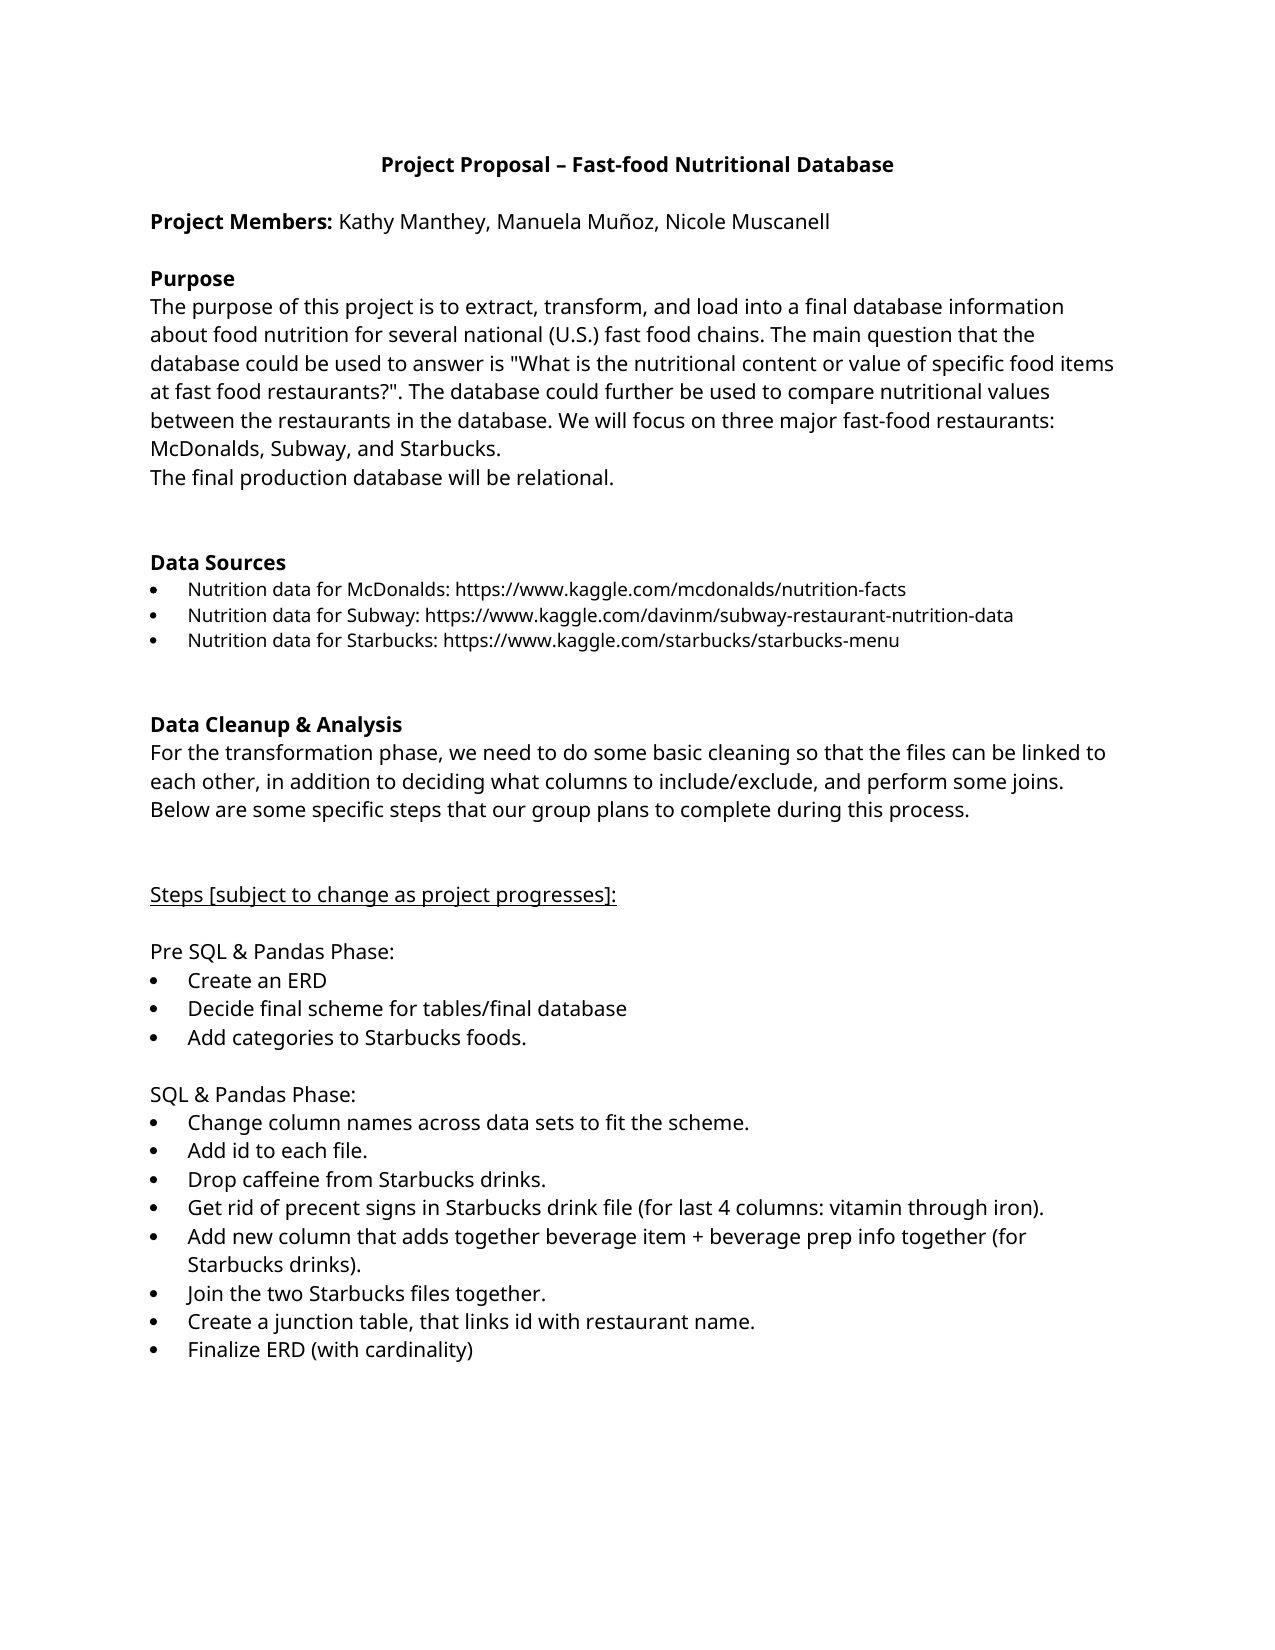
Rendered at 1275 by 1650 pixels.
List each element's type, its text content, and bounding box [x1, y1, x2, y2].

list Create a junction table, that links id with restaurant name. [150, 1307, 1125, 1336]
list Nutrition data for Starbucks: https://www.kaggle.com/starbucks/starbucks-menu [150, 628, 1125, 653]
text SQL & Pandas Phase: [150, 1080, 1125, 1108]
list Decide final scheme for tables/final database [150, 994, 1125, 1023]
list Nutrition data for Subway: https://www.kaggle.com/davinm/subway-restaurant-nutrition-data [150, 602, 1125, 628]
text Steps [subject to change as project progresses]: [150, 881, 1125, 909]
list Create an ERD [150, 966, 1125, 994]
list Finalize ERD (with cardinality) [150, 1336, 1125, 1364]
text The final production database will be relational. [150, 463, 1125, 491]
text Project Members: Kathy Manthey, Manuela Muñoz, Nicole Muscanell [150, 207, 1125, 235]
list Drop caffeine from Starbucks drinks. [150, 1165, 1125, 1193]
text Data Cleanup & Analysis [150, 710, 1125, 738]
list Add new column that adds together beverage item + beverage prep info together (for Starbucks drinks). [150, 1222, 1125, 1279]
list Change column names across data sets to fit the scheme. [150, 1108, 1125, 1137]
text Pre SQL & Pandas Phase: [150, 937, 1125, 966]
list Add categories to Starbucks foods. [150, 1023, 1125, 1051]
text Data Sources [150, 548, 1125, 577]
text Project Proposal – Fast-food Nutritional Database [150, 150, 1125, 178]
list Nutrition data for McDonalds: https://www.kaggle.com/mcdonalds/nutrition-facts [150, 577, 1125, 602]
text The purpose of this project is to extract, transform, and load into a final database information about food nutrition for several national (U.S.) fast food chains. The main question that the database could be used to answer is "What is the nutritional content or value of specific food items at fast food restaurants?". The database could further be used to compare nutritional values between the restaurants in the database. We will focus on three major fast-food restaurants: McDonalds, Subway, and Starbucks. [150, 292, 1125, 463]
list Join the two Starbucks files together. [150, 1279, 1125, 1307]
text For the transformation phase, we need to do some basic cleaning so that the files can be linked to each other, in addition to deciding what columns to include/exclude, and perform some joins. Below are some specific steps that our group plans to complete during this process. [150, 738, 1125, 824]
list Add id to each file. [150, 1137, 1125, 1165]
text Purpose [150, 264, 1125, 292]
list Get rid of precent signs in Starbucks drink file (for last 4 columns: vitamin through iron). [150, 1193, 1125, 1222]
